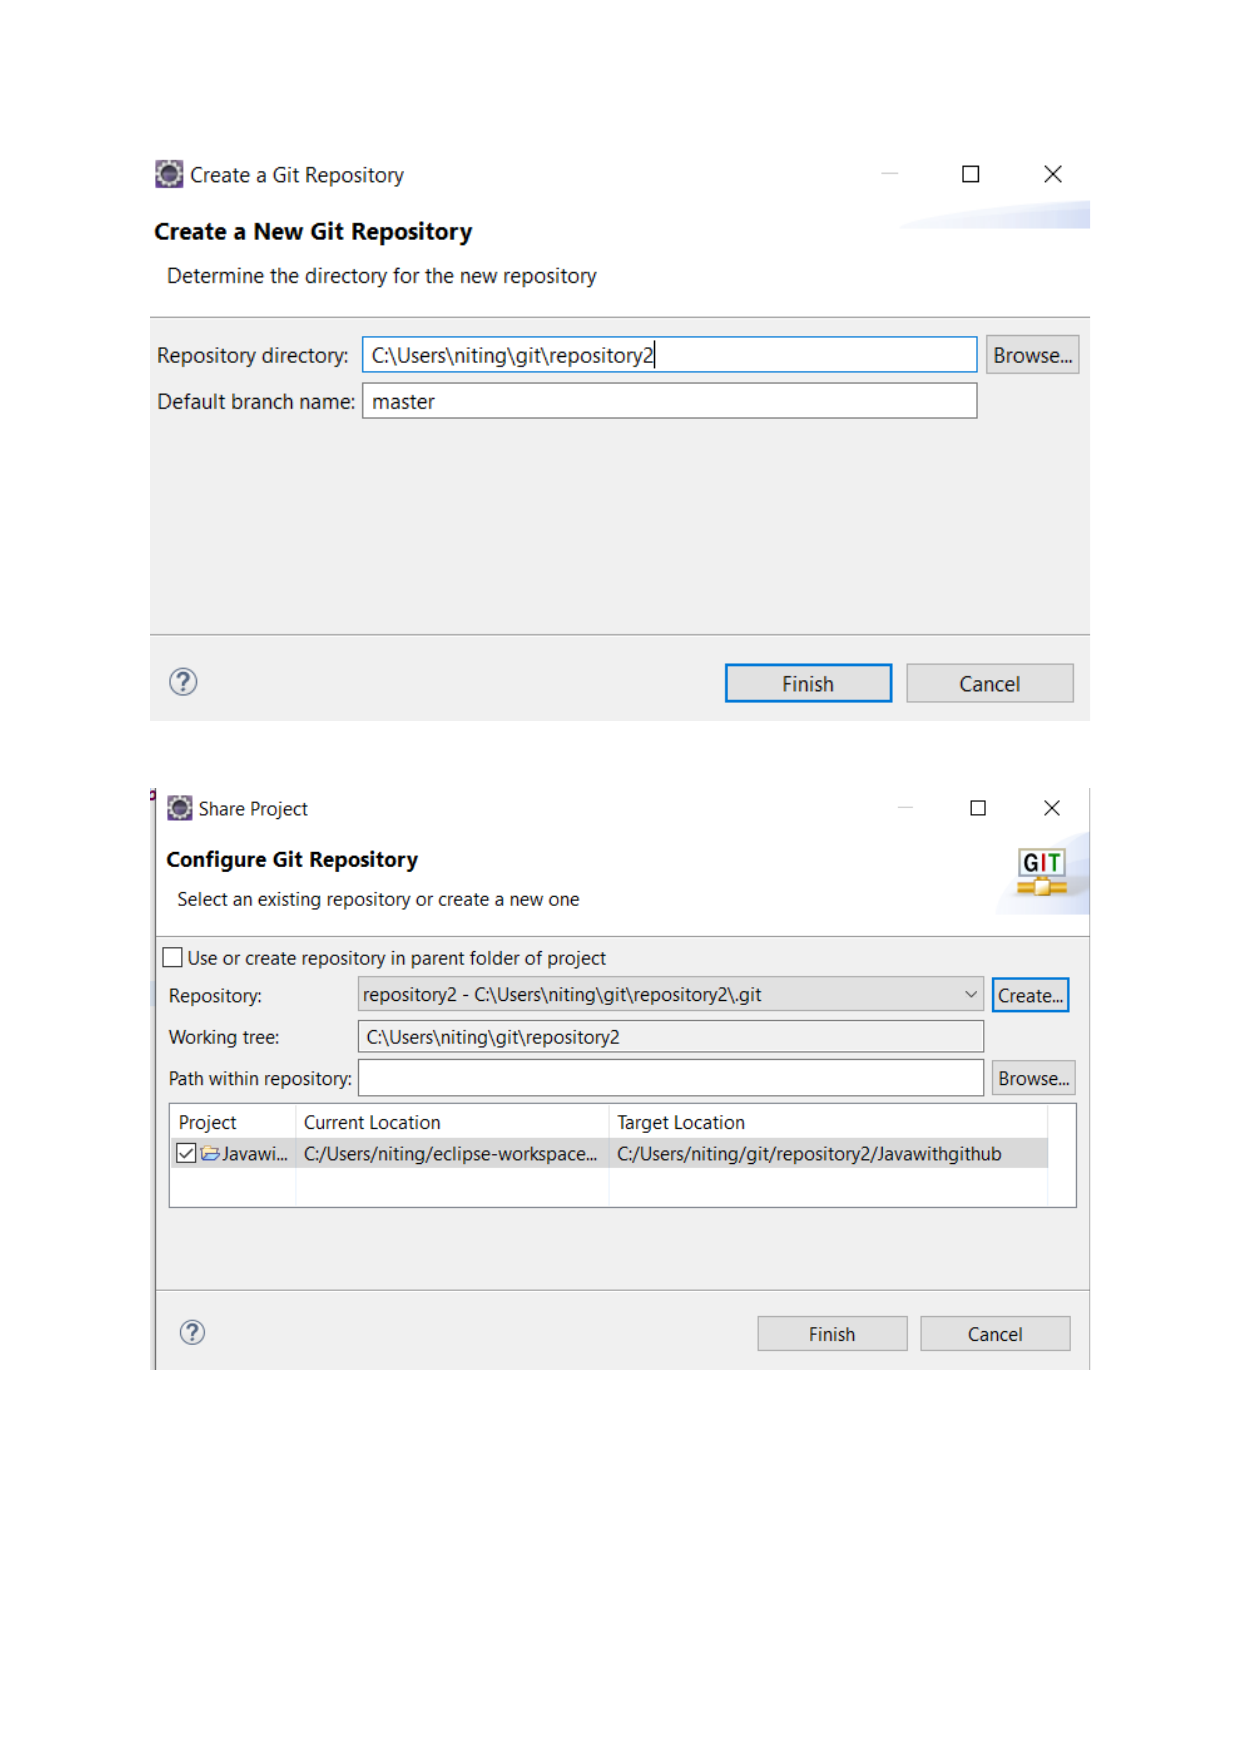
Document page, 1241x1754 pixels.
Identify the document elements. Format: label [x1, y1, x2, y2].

picture [150, 150, 1091, 721]
picture [150, 788, 1091, 1370]
